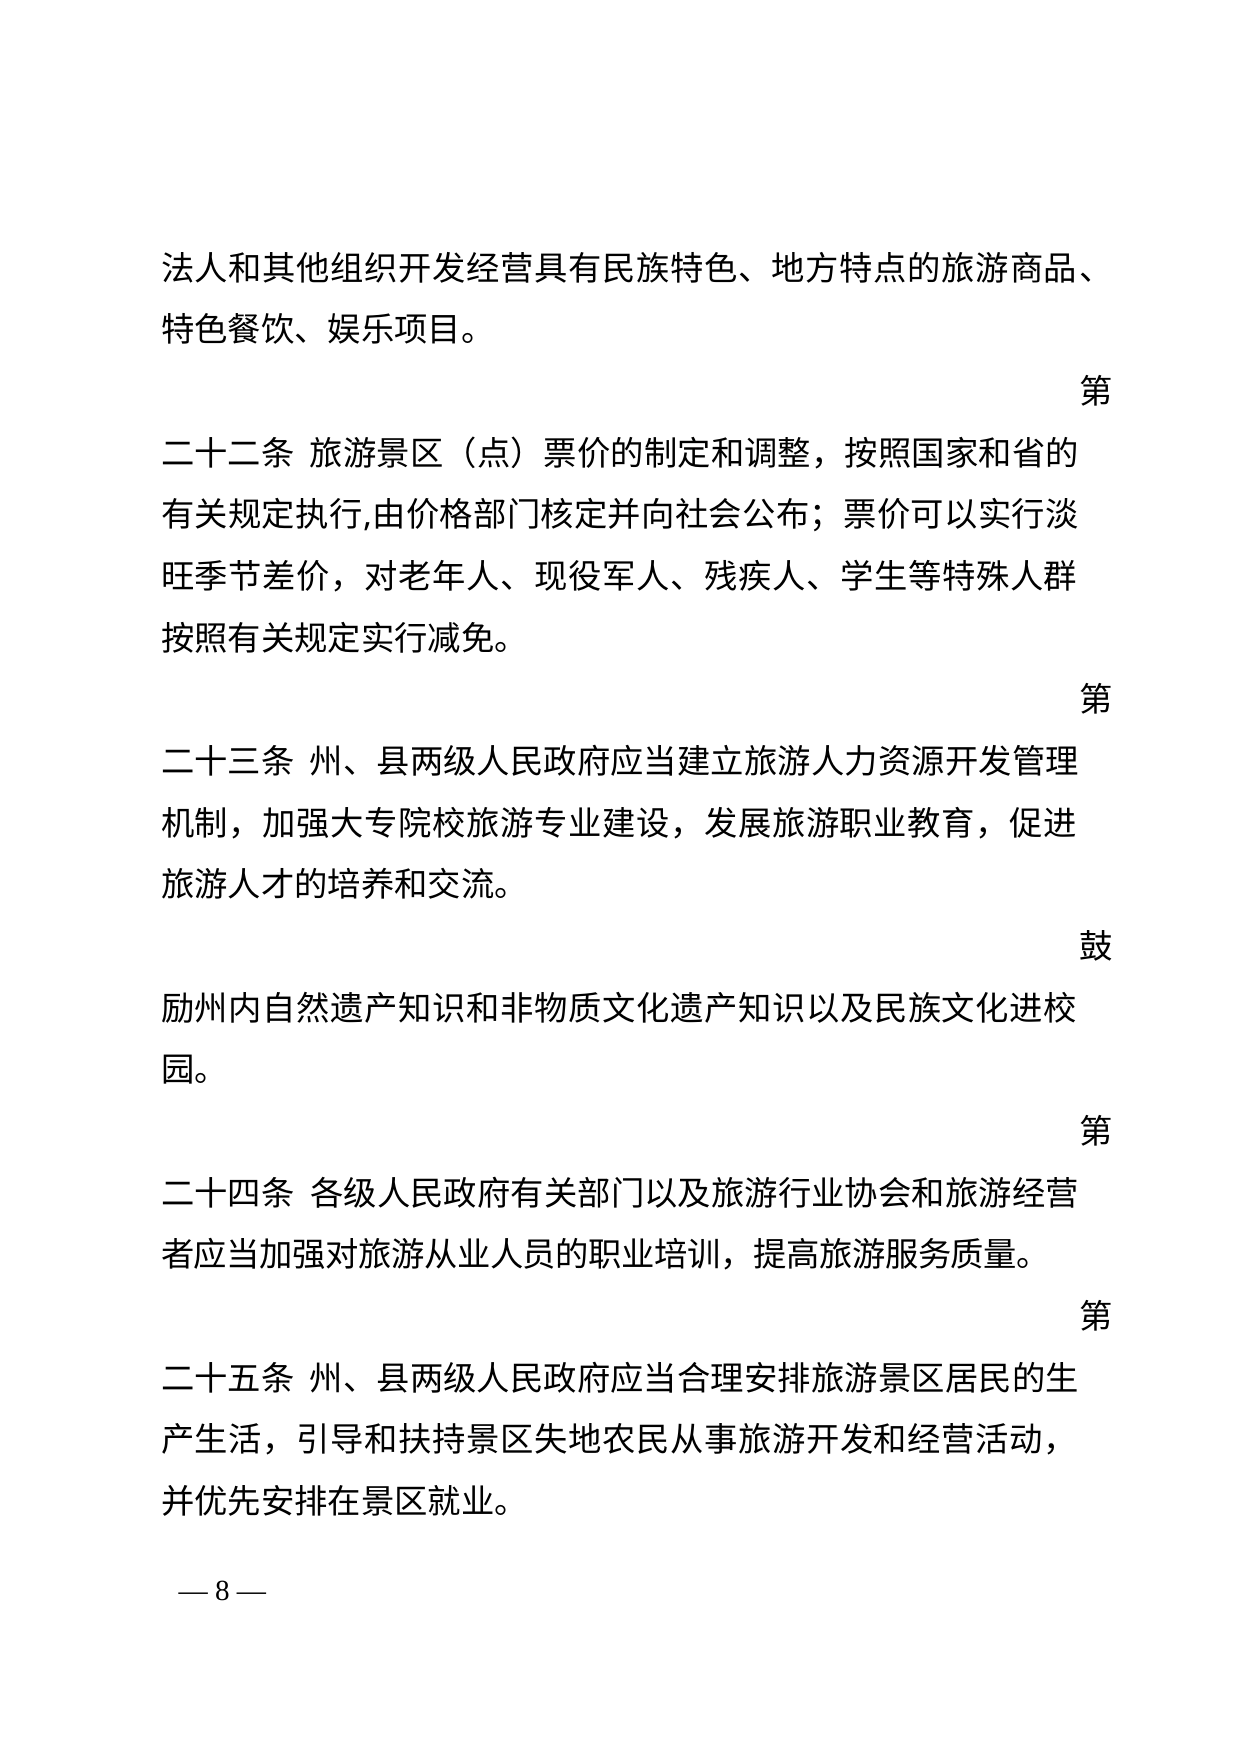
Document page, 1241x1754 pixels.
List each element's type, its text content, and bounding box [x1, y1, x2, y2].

text 鼓励州内自然遗产知识和非物质文化遗产知识以及民族文化进校园。 [161, 909, 1079, 1094]
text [161, 231, 1079, 354]
text 第二十五条 州、县两级人民政府应当合理安排旅游景区居民的生产生活，引导和扶持景区失地农民从事旅游开发和经营活动，并优先安排在景区就业。 [161, 1279, 1079, 1526]
text 第二十三条 州、县两级人民政府应当建立旅游人力资源开发管理机制，加强大专院校旅游专业建设，发展旅游职业教育，促进旅游人才的培养和交流。 [161, 662, 1079, 909]
text 第二十四条 各级人民政府有关部门以及旅游行业协会和旅游经营者应当加强对旅游从业人员的职业培训，提高旅游服务质量。 [161, 1094, 1079, 1279]
text 第二十二条 旅游景区（点）票价的制定和调整，按照国家和省的有关规定执行,由价格部门核定并向社会公布；票价可以实行淡旺季节差价，对老年人、现役军人、残疾人、学生等特殊人群按照有关规定实行减免。 [161, 354, 1079, 662]
